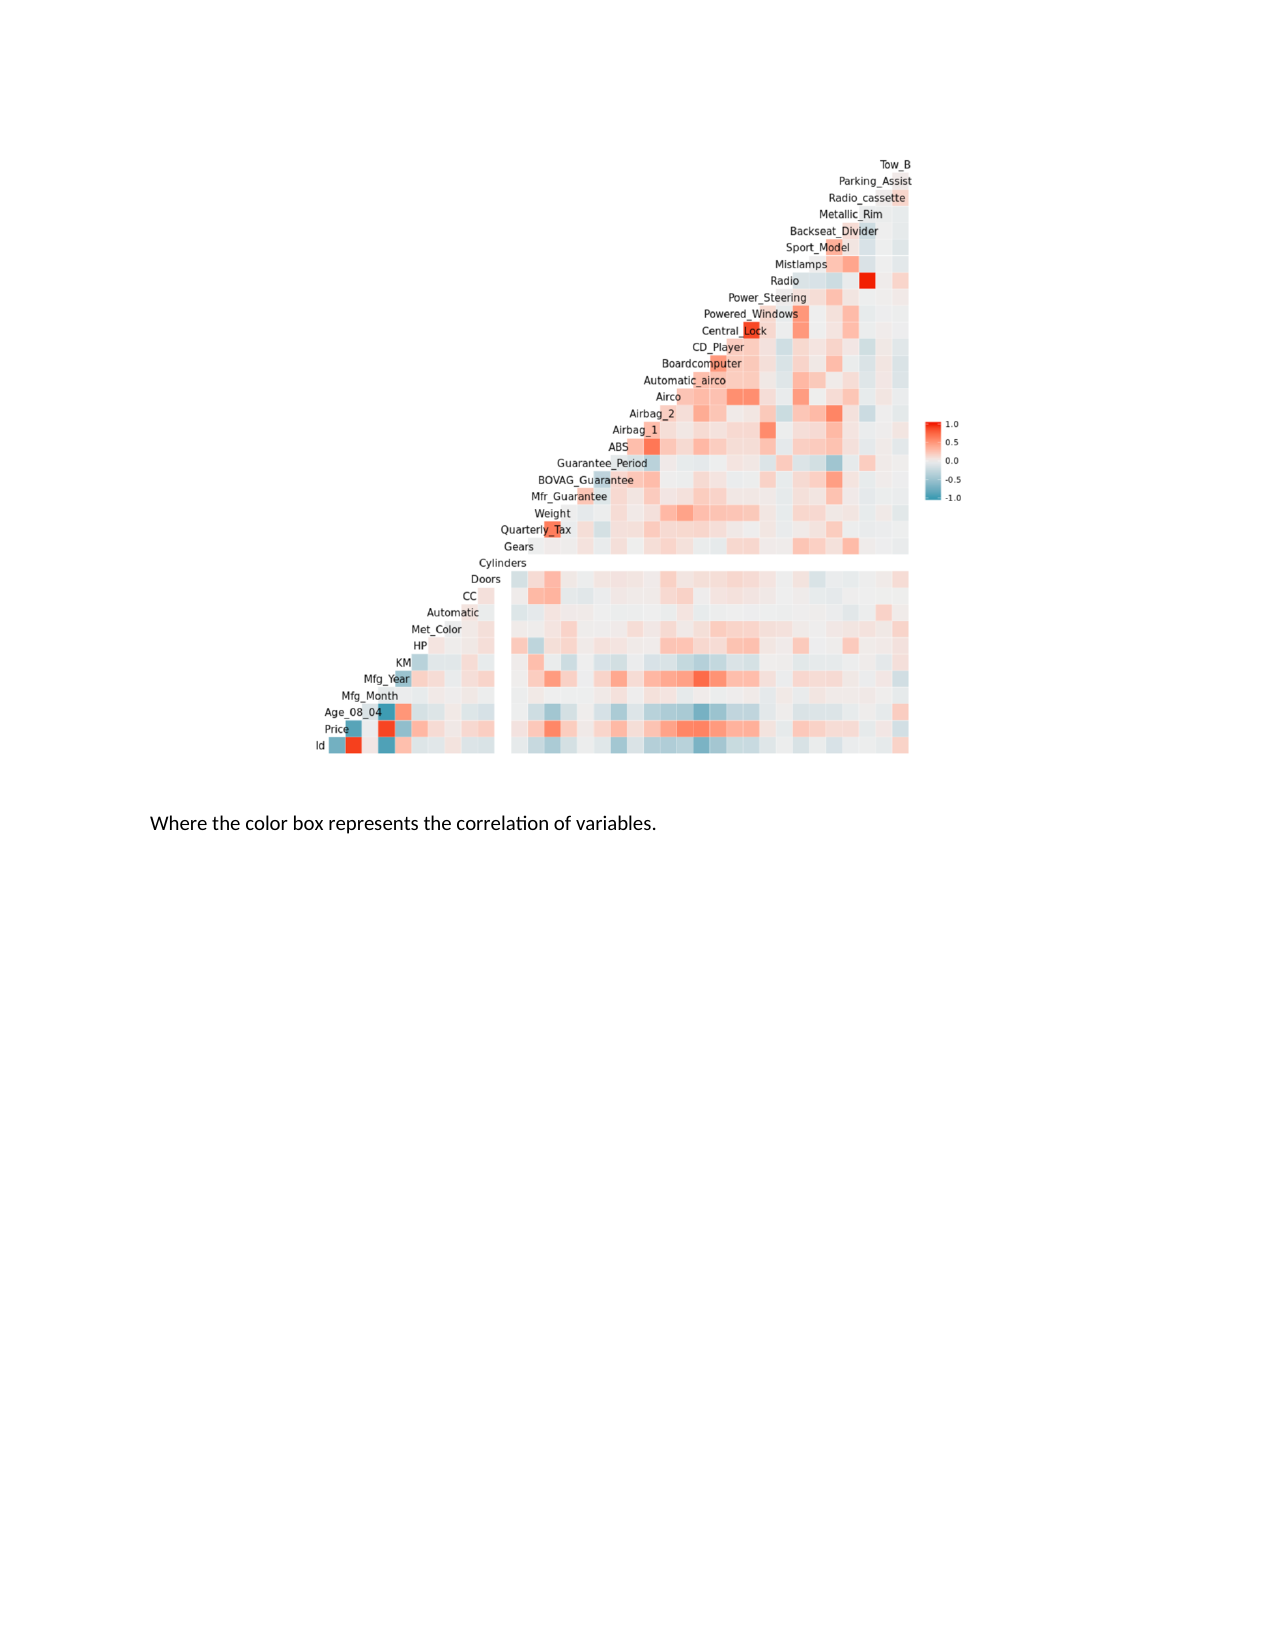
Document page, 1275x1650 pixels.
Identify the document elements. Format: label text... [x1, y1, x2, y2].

text Where the color box represents the correlation of variables. [150, 810, 1125, 836]
picture [150, 150, 1125, 760]
